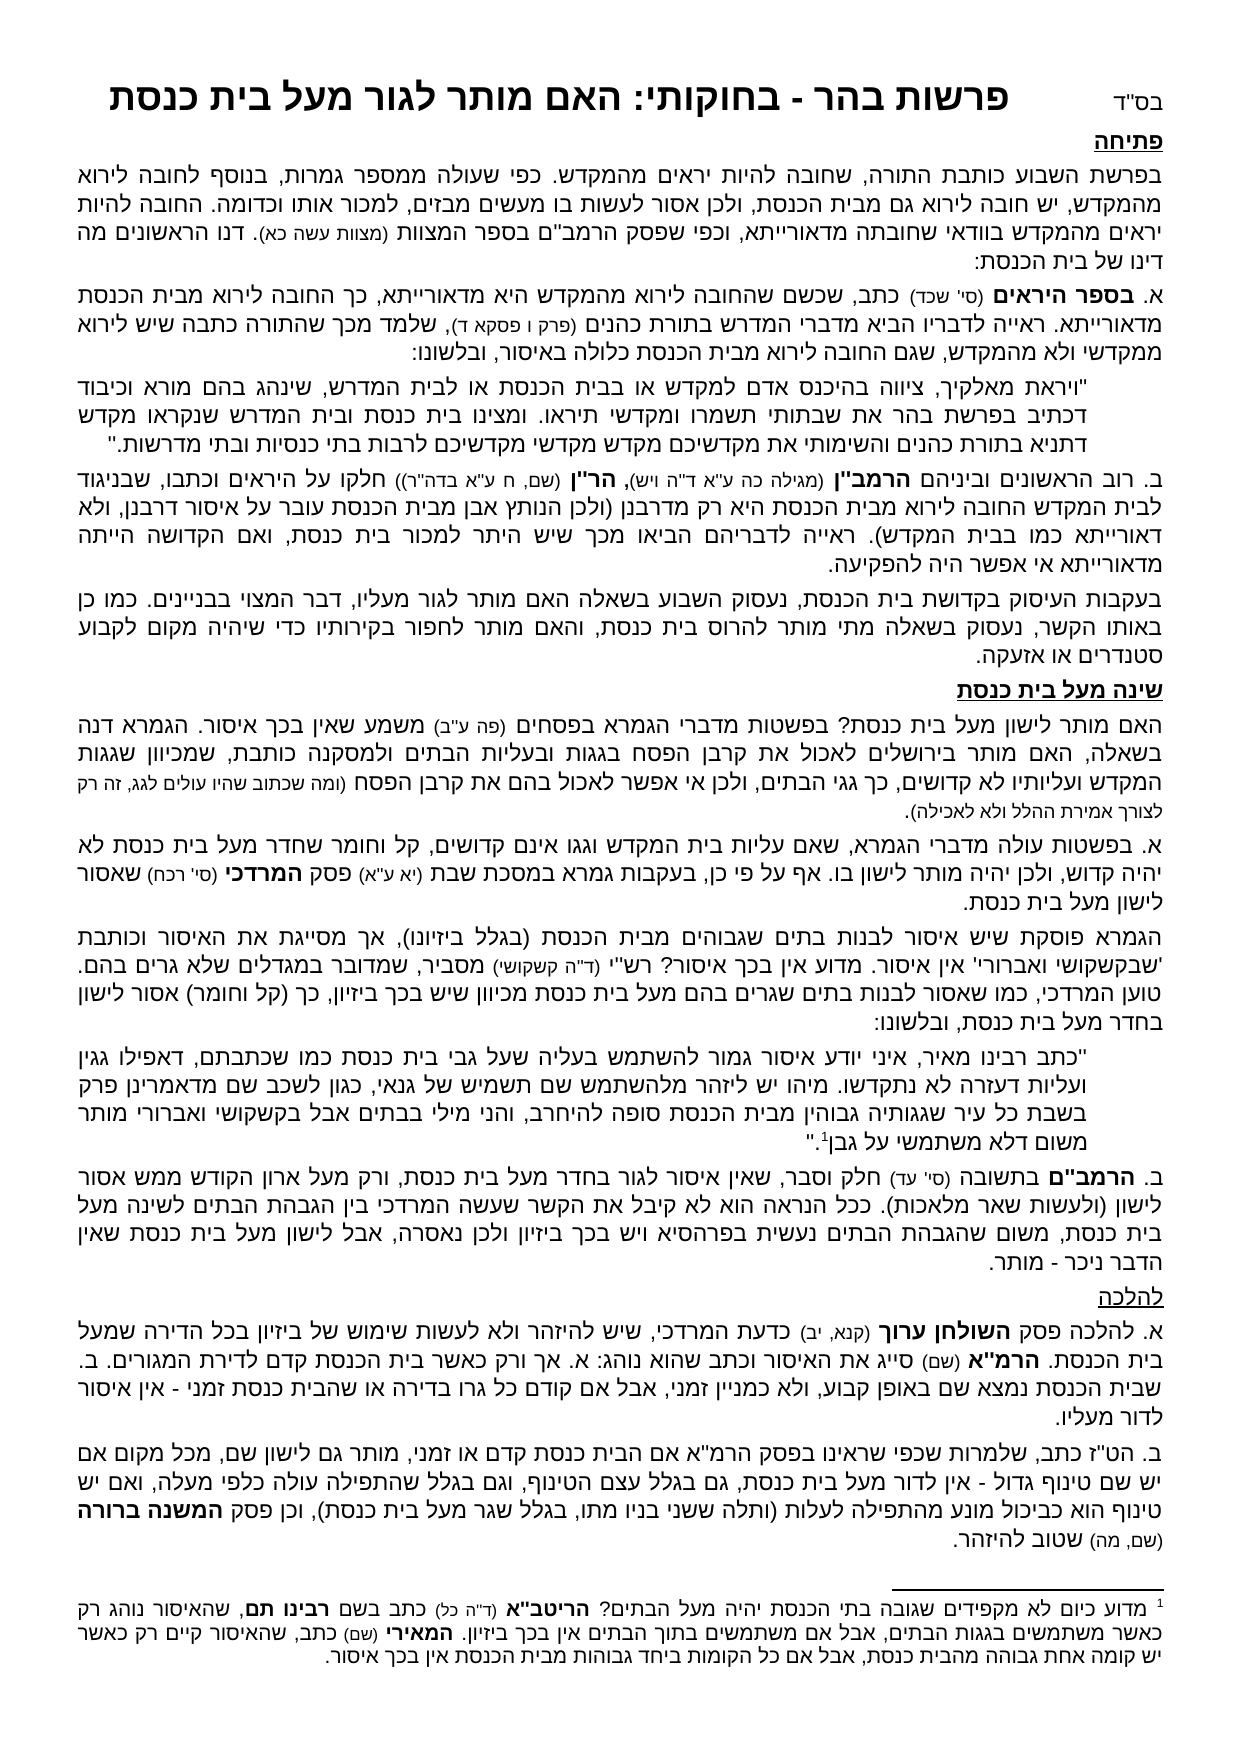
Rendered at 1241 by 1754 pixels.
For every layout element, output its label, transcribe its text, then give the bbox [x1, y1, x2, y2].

text האם מותר לישון מעל בית כנסת? בפשטות מדברי הגמרא בפסחים (פה ע''ב) משמע שאין בכך איסור. הגמרא דנה בשאלה, האם מותר בירושלים לאכול את קרבן הפסח בגגות ובעליות הבתים ולמסקנה כותבת, שמכיוון שגגות המקדש ועליותיו לא קדושים, כך גגי הבתים, ולכן אי אפשר לאכול בהם את קרבן הפסח (ומה שכתוב שהיו עולים לגג, זה רק לצורך אמירת ההלל ולא לאכילה). [77, 712, 1163, 823]
text ב. הט''ז כתב, שלמרות שכפי שראינו בפסק הרמ''א אם הבית כנסת קדם או זמני, מותר גם לישון שם, מכל מקום אם יש שם טינוף גדול - אין לדור מעל בית כנסת, גם בגלל עצם הטינוף, וגם בגלל שהתפילה עולה כלפי מעלה, ואם יש טינוף הוא כביכול מונע מהתפילה לעלות (ותלה ששני בניו מתו, בגלל שגר מעל בית כנסת), וכן פסק המשנה ברורה (שם, מה) שטוב להיזהר. [77, 1440, 1163, 1552]
text בעקבות העיסוק בקדושת בית הכנסת, נעסוק השבוע בשאלה האם מותר לגור מעליו, דבר המצוי בבניינים. כמו כן באותו הקשר, נעסוק בשאלה מתי מותר להרוס בית כנסת, והאם מותר לחפור בקירותיו כדי שיהיה מקום לקבוע סטנדרים או אזעקה. [77, 586, 1163, 669]
text בפרשת השבוע כותבת התורה, שחובה להיות יראים מהמקדש. כפי שעולה ממספר גמרות, בנוסף לחובה לירוא מהמקדש, יש חובה לירוא גם מבית הכנסת, ולכן אסור לעשות בו מעשים מבזים, למכור אותו וכדומה. החובה להיות יראים מהמקדש בוודאי שחובתה מדאורייתא, וכפי שפסק הרמב''ם בספר המצוות (מצוות עשה כא). דנו הראשונים מה דינו של בית הכנסת: [77, 162, 1163, 274]
text שינה מעל בית כנסת [77, 677, 1163, 703]
text בס''ד פרשות בהר - בחוקותי: האם מותר לגור מעל בית כנסת [77, 75, 1163, 118]
text להלכה [77, 1283, 1163, 1310]
text א. בפשטות עולה מדברי הגמרא, שאם עליות בית המקדש וגגו אינם קדושים, קל וחומר שחדר מעל בית כנסת לא יהיה קדוש, ולכן יהיה מותר לישון בו. אף על פי כן, בעקבות גמרא במסכת שבת (יא ע''א) פסק המרדכי (סי' רכח) שאסור לישון מעל בית כנסת. [77, 832, 1163, 915]
text א. בספר היראים (סי' שכד) כתב, שכשם שהחובה לירוא מהמקדש היא מדאורייתא, כך החובה לירוא מבית הכנסת מדאורייתא. ראייה לדבריו הביא מדברי המדרש בתורת כהנים (פרק ו פסקא ד), שלמד מכך שהתורה כתבה שיש לירוא ממקדשי ולא מהמקדש, שגם החובה לירוא מבית הכנסת כלולה באיסור, ובלשונו: [77, 282, 1163, 366]
text א. להלכה פסק השולחן ערוך (קנא, יב) כדעת המרדכי, שיש להיזהר ולא לעשות שימוש של ביזיון בכל הדירה שמעל בית הכנסת. הרמ''א (שם) סייג את האיסור וכתב שהוא נוהג: א. אך ורק כאשר בית הכנסת קדם לדירת המגורים. ב. שבית הכנסת נמצא שם באופן קבוע, ולא כמניין זמני, אבל אם קודם כל גרו בדירה או שהבית כנסת זמני - אין איסור לדור מעליו. [77, 1318, 1163, 1430]
text הגמרא פוסקת שיש איסור לבנות בתים שגבוהים מבית הכנסת (בגלל ביזיונו), אך מסייגת את האיסור וכותבת 'שבקשקושי ואברורי' אין איסור. מדוע אין בכך איסור? רש''י (ד''ה קשקושי) מסביר, שמדובר במגדלים שלא גרים בהם. טוען המרדכי, כמו שאסור לבנות בתים שגרים בהם מעל בית כנסת מכיוון שיש בכך ביזיון, כך (קל וחומר) אסור לישון בחדר מעל בית כנסת, ובלשונו: [77, 923, 1163, 1035]
text ב. רוב הראשונים וביניהם הרמב''ן (מגילה כה ע''א ד''ה ויש), הר''ן (שם, ח ע''א בדה''ר)) חלקו על היראים וכתבו, שבניגוד לבית המקדש החובה לירוא מבית הכנסת היא רק מדרבנן (ולכן הנותץ אבן מבית הכנסת עובר על איסור דרבנן, ולא דאורייתא כמו בבית המקדש). ראייה לדבריהם הביאו מכך שיש היתר למכור בית כנסת, ואם הקדושה הייתה מדאורייתא אי אפשר היה להפקיעה. [77, 466, 1163, 577]
text ב. הרמב''ם בתשובה (סי' עד) חלק וסבר, שאין איסור לגור בחדר מעל בית כנסת, ורק מעל ארון הקודש ממש אסור לישון (ולעשות שאר מלאכות). ככל הנראה הוא לא קיבל את הקשר שעשה המרדכי בין הגבהת הבתים לשינה מעל בית כנסת, משום שהגבהת הבתים נעשית בפרהסיא ויש בכך ביזיון ולכן נאסרה, אבל לישון מעל בית כנסת שאין הדבר ניכר - מותר. [77, 1163, 1163, 1275]
text "ויראת מאלקיך, ציווה בהיכנס אדם למקדש או בבית הכנסת או לבית המדרש, שינהג בהם מורא וכיבוד דכתיב בפרשת בהר את שבתותי תשמרו ומקדשי תיראו. ומצינו בית כנסת ובית המדרש שנקראו מקדש דתניא בתורת כהנים והשימותי את מקדשיכם מקדש מקדשי מקדשיכם לרבות בתי כנסיות ובתי מדרשות.'' [77, 374, 1088, 457]
text פתיחה [77, 128, 1163, 154]
text ''כתב רבינו מאיר, איני יודע איסור גמור להשתמש בעליה שעל גבי בית כנסת כמו שכתבתם, דאפילו גגין ועליות דעזרה לא נתקדשו. מיהו יש ליזהר מלהשתמש שם תשמיש של גנאי, כגון לשכב שם מדאמרינן פרק בשבת כל עיר שגגותיה גבוהין מבית הכנסת סופה להיחרב, והני מילי בבתים אבל בקשקושי ואברורי מותר משום דלא משתמשי על גבן.'' [77, 1043, 1088, 1155]
